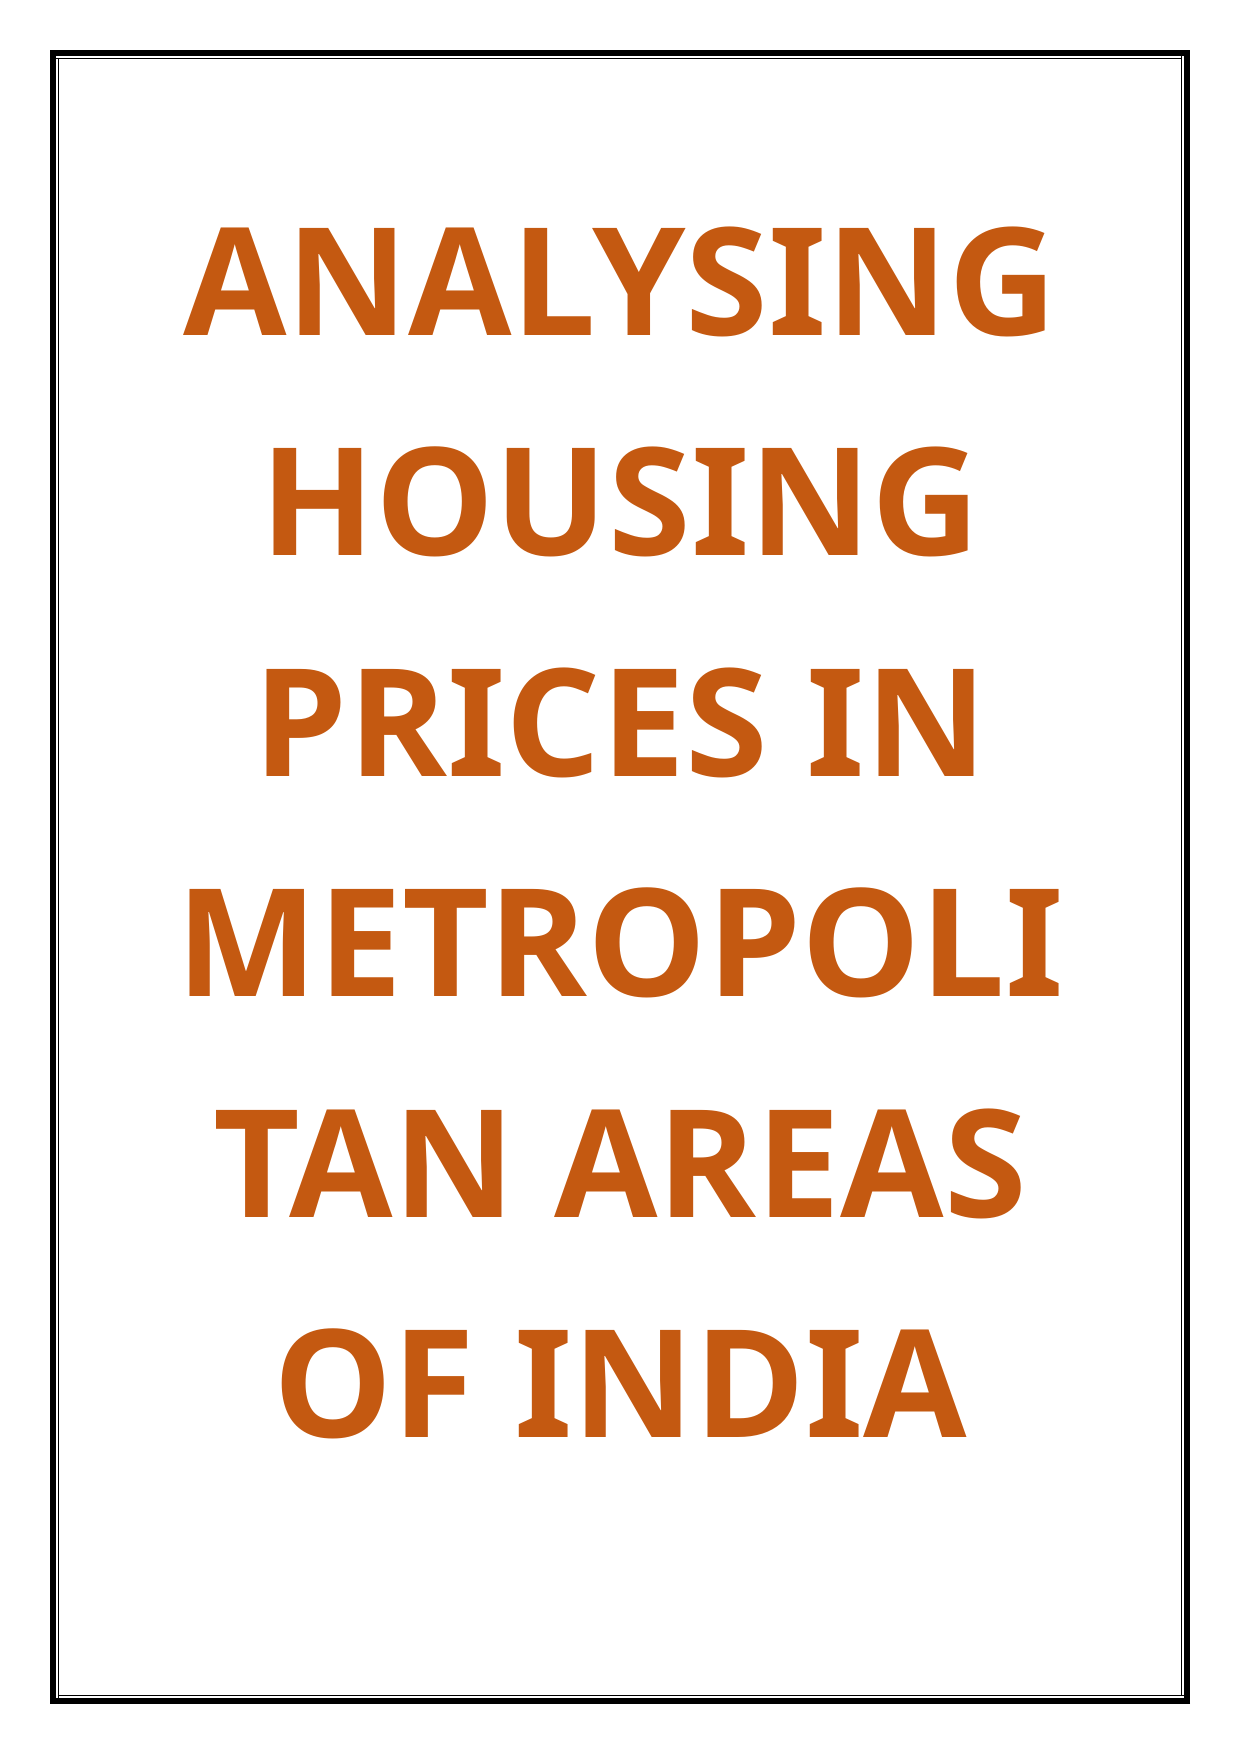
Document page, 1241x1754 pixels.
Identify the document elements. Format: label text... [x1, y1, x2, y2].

subtitle ANALYSING HOUSING PRICES IN METROPOLITAN AREAS OF INDIA [150, 175, 1090, 1482]
